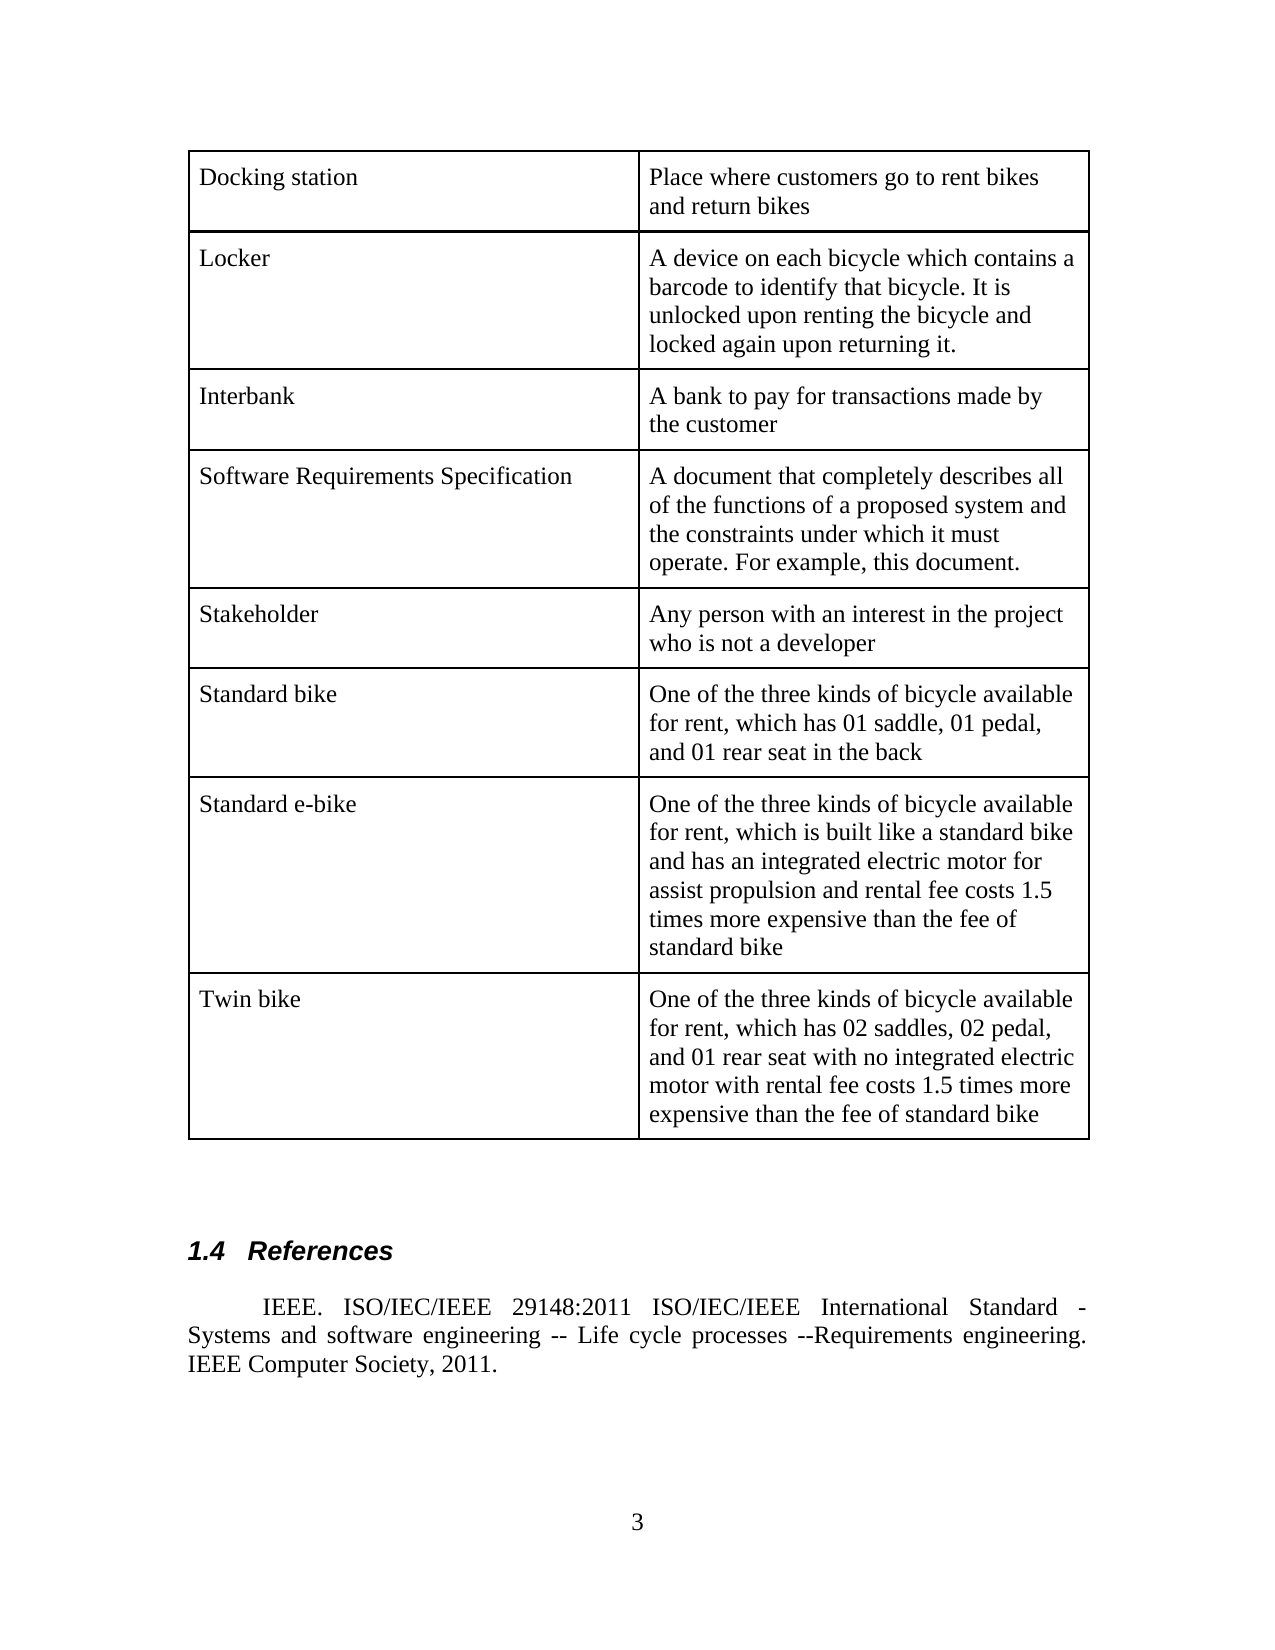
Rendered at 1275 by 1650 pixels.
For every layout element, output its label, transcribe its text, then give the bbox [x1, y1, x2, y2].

table_cell Standard bike [190, 669, 638, 776]
table_cell One of the three kinds of bicycle available for rent, which has 02 saddles, 02 pedal, and 01 rear seat with no integrated electric motor with rental fee costs 1.5 times more expensive than the fee of standard bike [640, 974, 1088, 1138]
table_cell Place where customers go to rent bikes and return bikes [640, 152, 1088, 230]
subtitle IEEE. ISO/IEC/IEEE 29148:2011 ISO/IEC/IEEE International Standard - Systems and software engineering -- Life cycle processes --Requirements engineering. IEEE Computer Society, 2011. [187, 1292, 1087, 1378]
table_cell Any person with an interest in the project who is not a developer [640, 589, 1088, 667]
table_cell A document that completely describes all of the functions of a proposed system and the constraints under which it must operate. For example, this document. [640, 451, 1088, 587]
table_cell Software Requirements Specification [190, 451, 638, 587]
table_cell Stakeholder [190, 589, 638, 667]
table_cell One of the three kinds of bicycle available for rent, which is built like a standard bike and has an integrated electric motor for assist propulsion and rental fee costs 1.5 times more expensive than the fee of standard bike [640, 778, 1088, 972]
table_cell Standard e-bike [190, 778, 638, 972]
subtitle References [187, 1235, 1087, 1267]
table_cell A device on each bicycle which contains a barcode to identify that bicycle. It is unlocked upon renting the bicycle and locked again upon returning it. [640, 233, 1088, 368]
table_cell One of the three kinds of bicycle available for rent, which has 01 saddle, 01 pedal, and 01 rear seat in the back [640, 669, 1088, 776]
table_cell Twin bike [190, 974, 638, 1138]
table_cell Locker [190, 233, 638, 368]
table_cell Docking station [190, 152, 638, 230]
table_cell Interbank [190, 370, 638, 449]
table_cell A bank to pay for transactions made by the customer [640, 370, 1088, 449]
